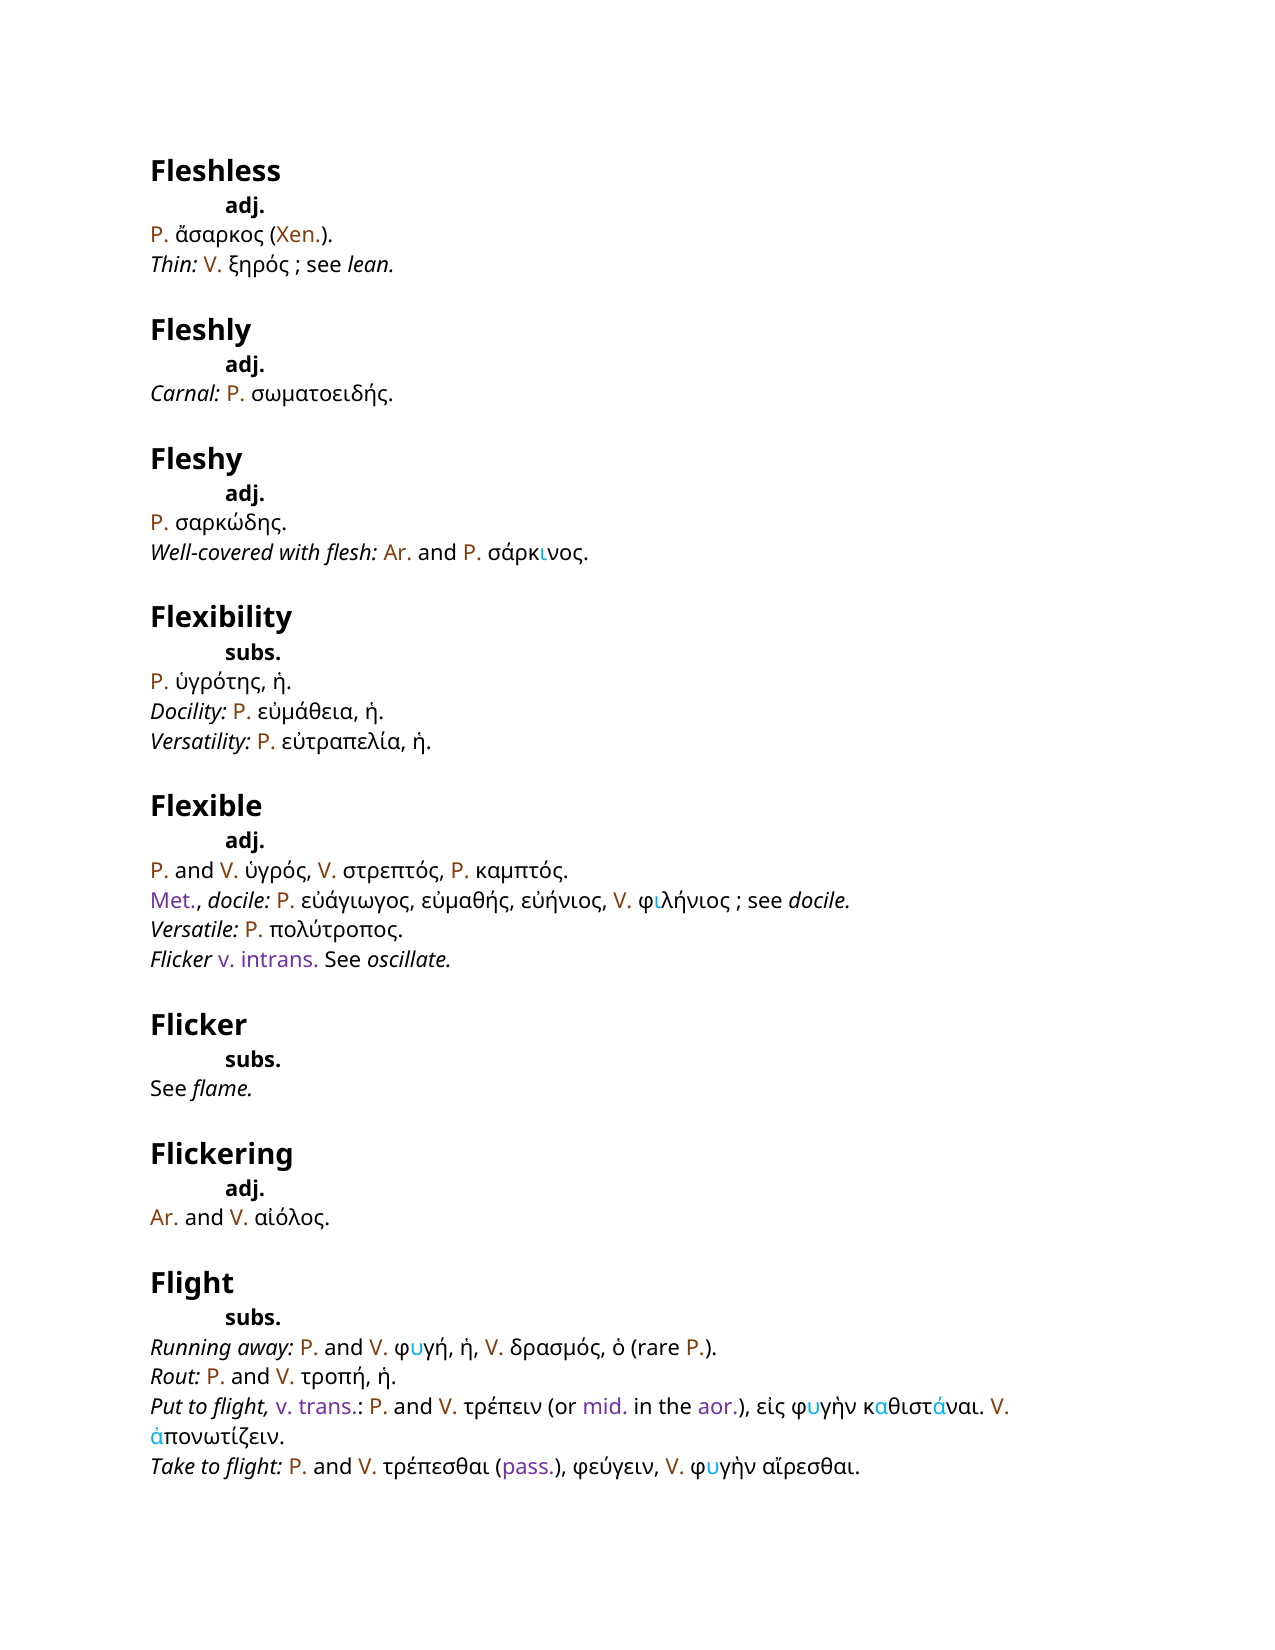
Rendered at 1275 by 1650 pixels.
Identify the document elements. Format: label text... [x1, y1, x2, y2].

text Flexible adj. [150, 785, 1125, 855]
text P. and V. ὑγρός, V. στρεπτός, P. καμπτός. [150, 855, 1125, 885]
text Versatility: P. εὐτραπελία, ἡ. [150, 726, 1125, 756]
text Rout: P. and V. τροπή, ἡ. [150, 1361, 1125, 1391]
text See flame. [150, 1073, 1125, 1103]
text Flicker subs. [150, 1004, 1125, 1073]
text P. ὑγρότης, ἡ. [150, 666, 1125, 696]
text Running away: P. and V. φυγή, ἡ, V. δρασμός, ὁ (rare P.). [150, 1331, 1125, 1361]
text Docility: P. εὐμάθεια, ἡ. [150, 696, 1125, 726]
text Take to flight: P. and V. τρέπεσθαι (pass.), φεύγειν, V. φυγὴν αἴρεσθαι. [150, 1451, 1125, 1480]
text Carnal: P. σωματοειδής. [150, 378, 1125, 408]
text P. σαρκώδης. [150, 507, 1125, 537]
text Flight subs. [150, 1262, 1125, 1331]
text Thin: V. ξηρός ; see lean. [150, 249, 1125, 279]
text Met., docile: P. εὐάγιωγος, εὐμαθής, εὐήνιος, V. φιλήνιος ; see docile. [150, 885, 1125, 914]
text Flexibility subs. [150, 597, 1125, 666]
text Versatile: P. πολύτροπος. [150, 914, 1125, 944]
text Fleshless adj. [150, 150, 1125, 219]
text Ar. and V. αἰόλος. [150, 1202, 1125, 1232]
text Well-covered with flesh: Ar. and P. σάρκινος. [150, 537, 1125, 567]
text Put to flight, v. trans.: P. and V. τρέπειν (or mid. in the aor.), εἰς φυγὴν καθιστάναι. V. ἀπονωτίζειν. [150, 1391, 1125, 1451]
text Fleshly adj. [150, 309, 1125, 378]
text Flicker v. intrans. See oscillate. [150, 944, 1125, 974]
text Fleshy adj. [150, 438, 1125, 507]
text P. ἄσαρκος (Xen.). [150, 219, 1125, 249]
text Flickering adj. [150, 1133, 1125, 1202]
